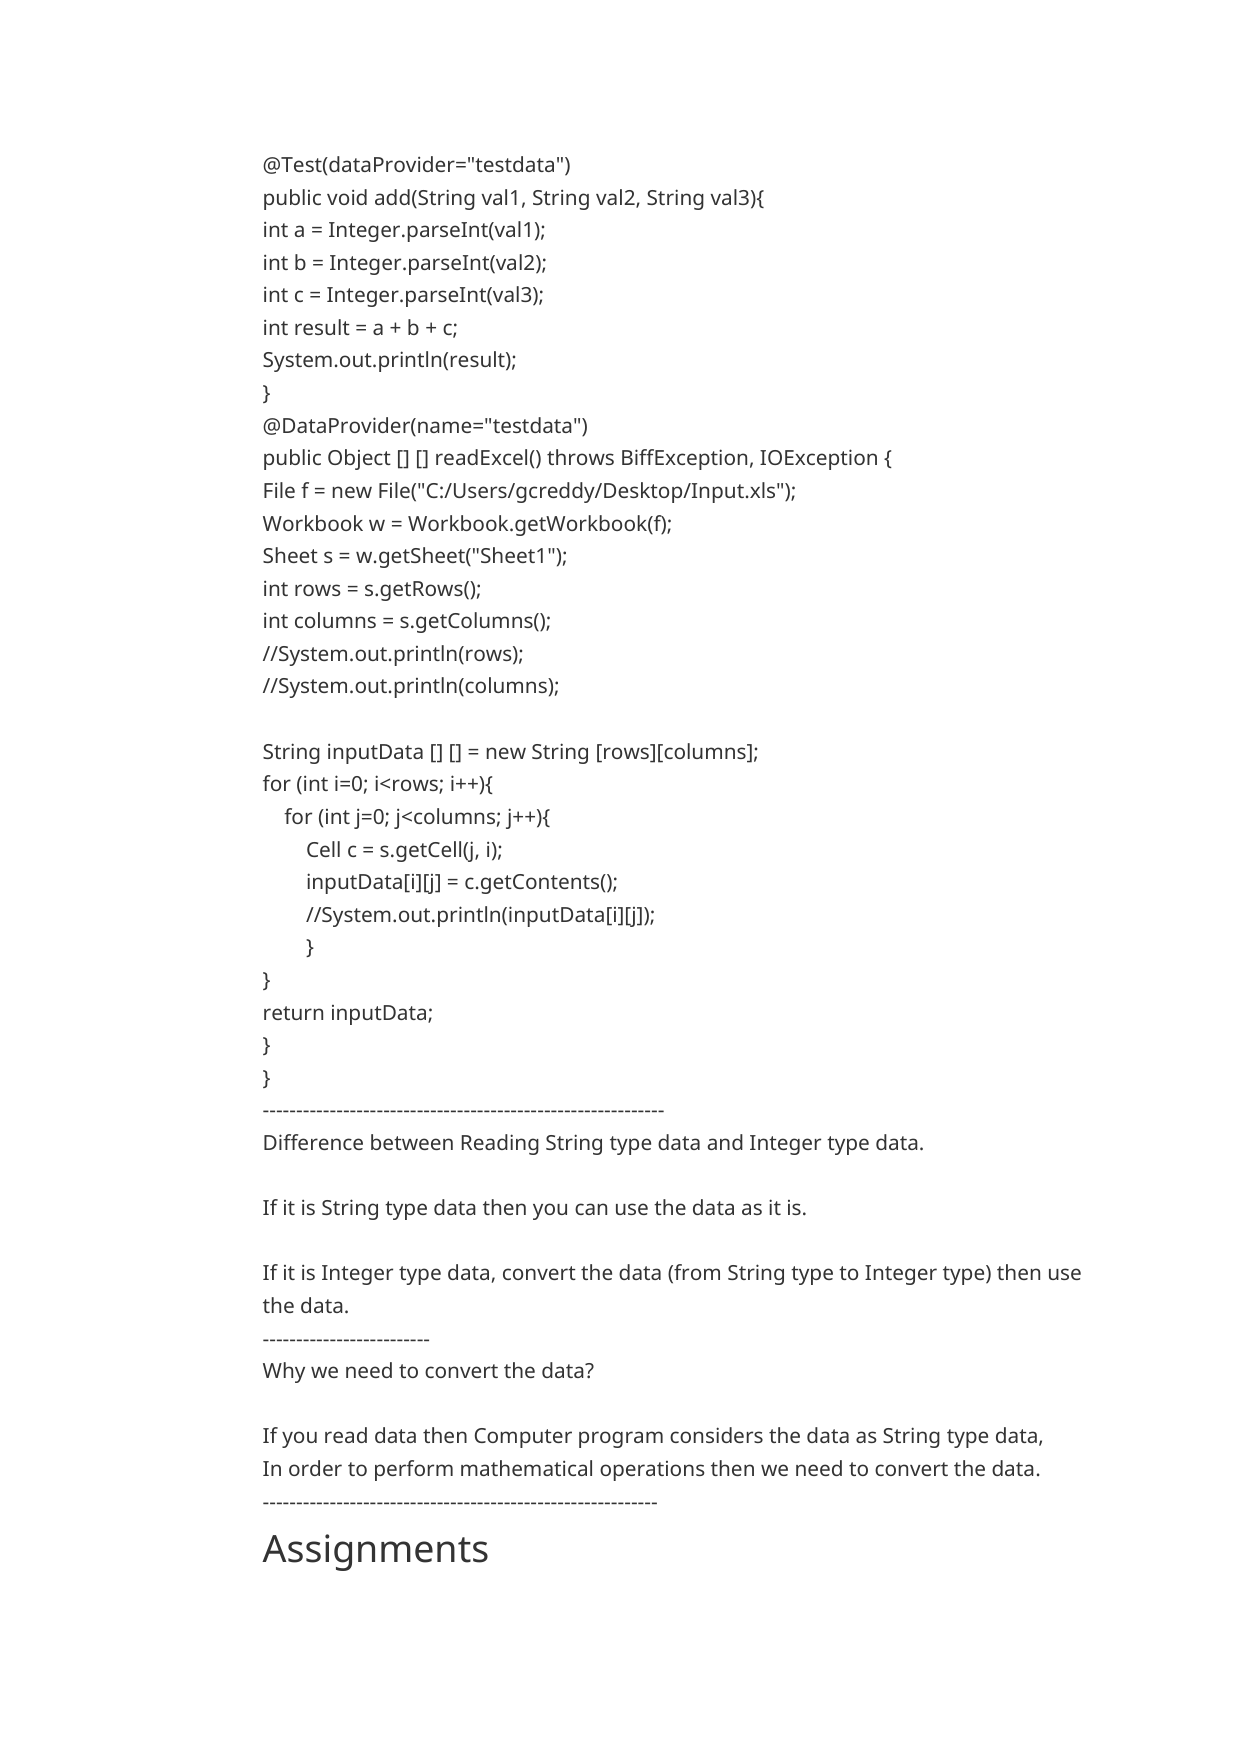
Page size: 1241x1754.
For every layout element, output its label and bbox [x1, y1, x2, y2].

list [262, 150, 1090, 1574]
